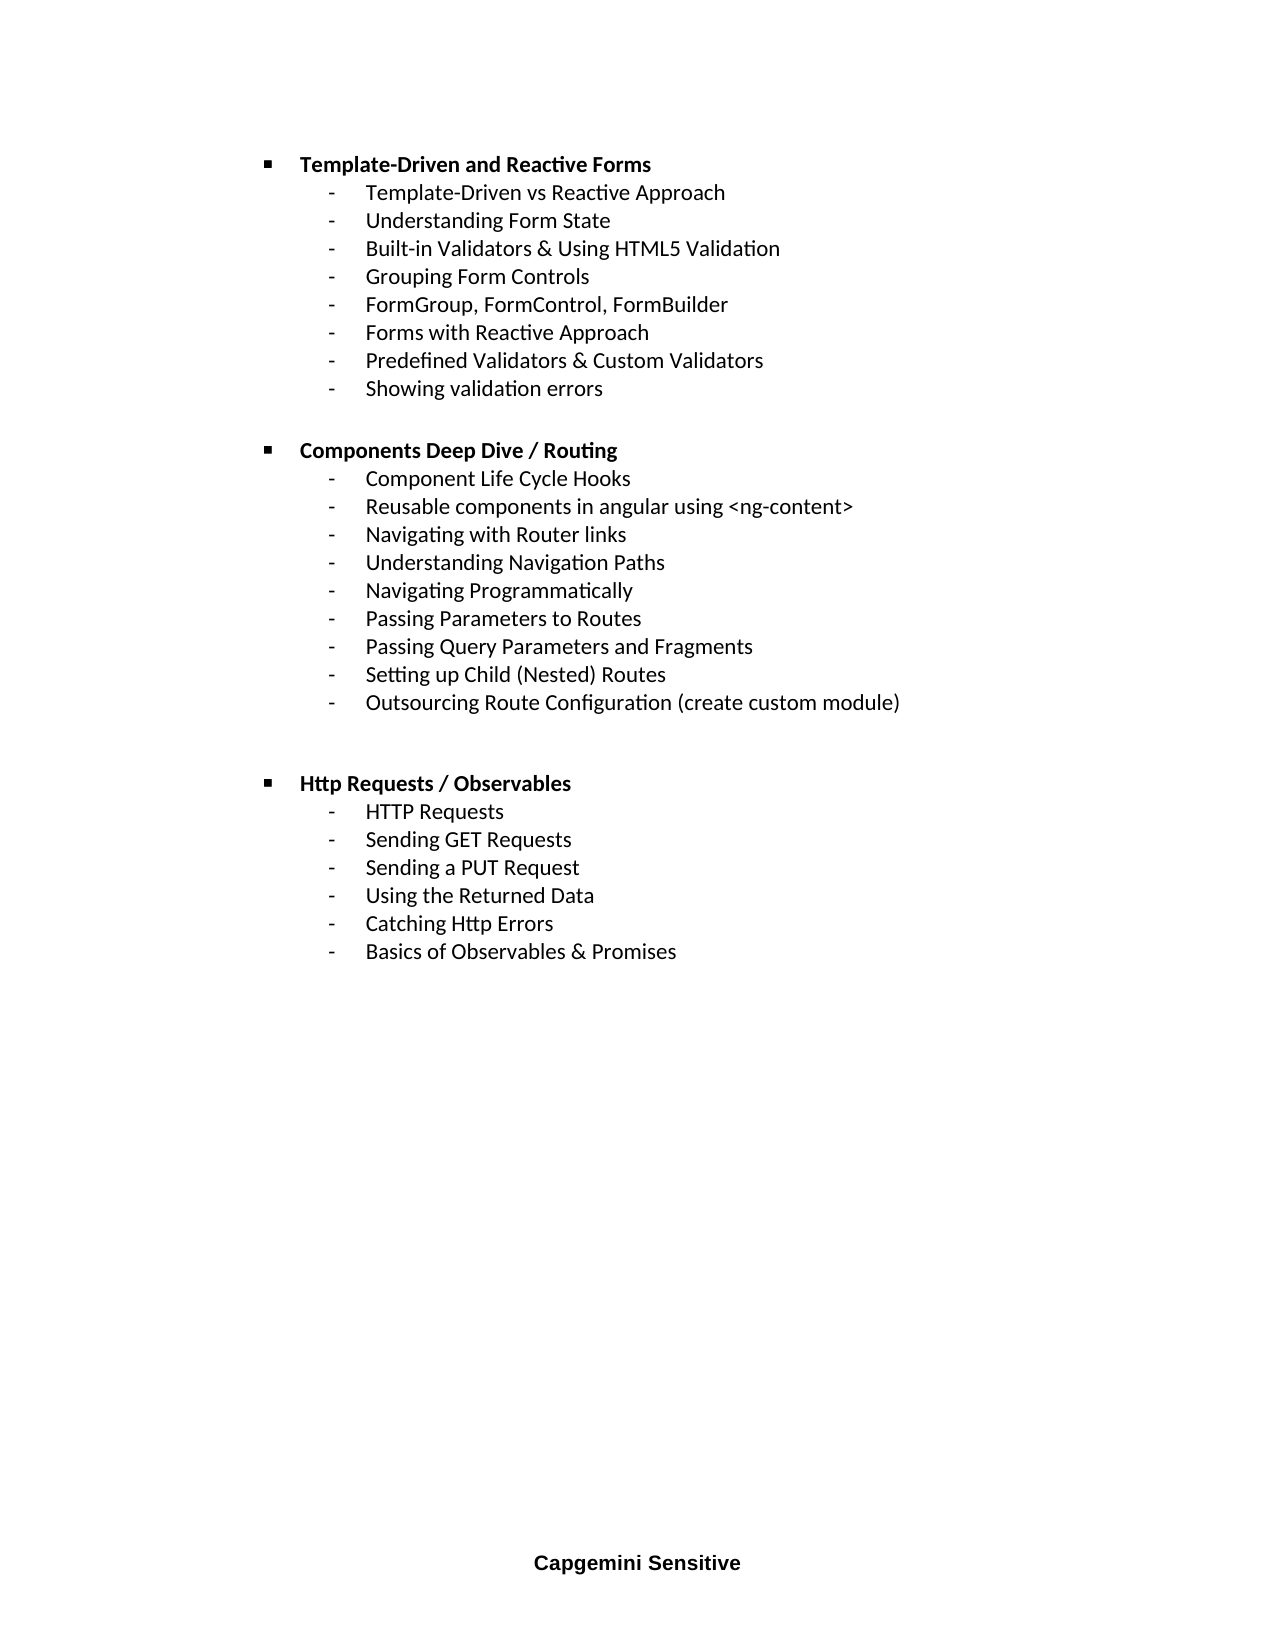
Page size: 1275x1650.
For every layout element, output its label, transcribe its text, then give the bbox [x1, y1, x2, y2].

list FormGroup, FormControl, FormBuilder [328, 290, 1125, 318]
list Forms with Reactive Approach [328, 318, 1125, 346]
list Basics of Observables & Promises [328, 937, 1125, 965]
list Template-Driven and Reactive Forms [262, 150, 1125, 178]
list Using the Returned Data [328, 881, 1125, 909]
list Showing validation errors [328, 374, 1125, 402]
list Catching Http Errors [328, 909, 1125, 937]
list Http Requests / Observables [262, 769, 1125, 797]
list Navigating with Router links [328, 520, 1125, 548]
list Passing Query Parameters and Fragments [328, 632, 1125, 660]
list Understanding Navigation Paths [328, 548, 1125, 576]
list Outsourcing Route Configuration (create custom module) [328, 688, 1125, 716]
list HTTP Requests [328, 797, 1125, 825]
list Template-Driven vs Reactive Approach [328, 178, 1125, 206]
list Understanding Form State [328, 206, 1125, 234]
list Components Deep Dive / Routing [262, 436, 1125, 464]
list Reusable components in angular using <ng-content> [328, 492, 1125, 520]
list Setting up Child (Nested) Routes [328, 660, 1125, 688]
list Predefined Validators & Custom Validators [328, 346, 1125, 374]
list Passing Parameters to Routes [328, 604, 1125, 632]
list Grouping Form Controls [328, 262, 1125, 290]
list Sending a PUT Request [328, 853, 1125, 881]
list Built-in Validators & Using HTML5 Validation [328, 234, 1125, 262]
list Sending GET Requests [328, 825, 1125, 853]
list Component Life Cycle Hooks [328, 464, 1125, 492]
list Navigating Programmatically [328, 576, 1125, 604]
